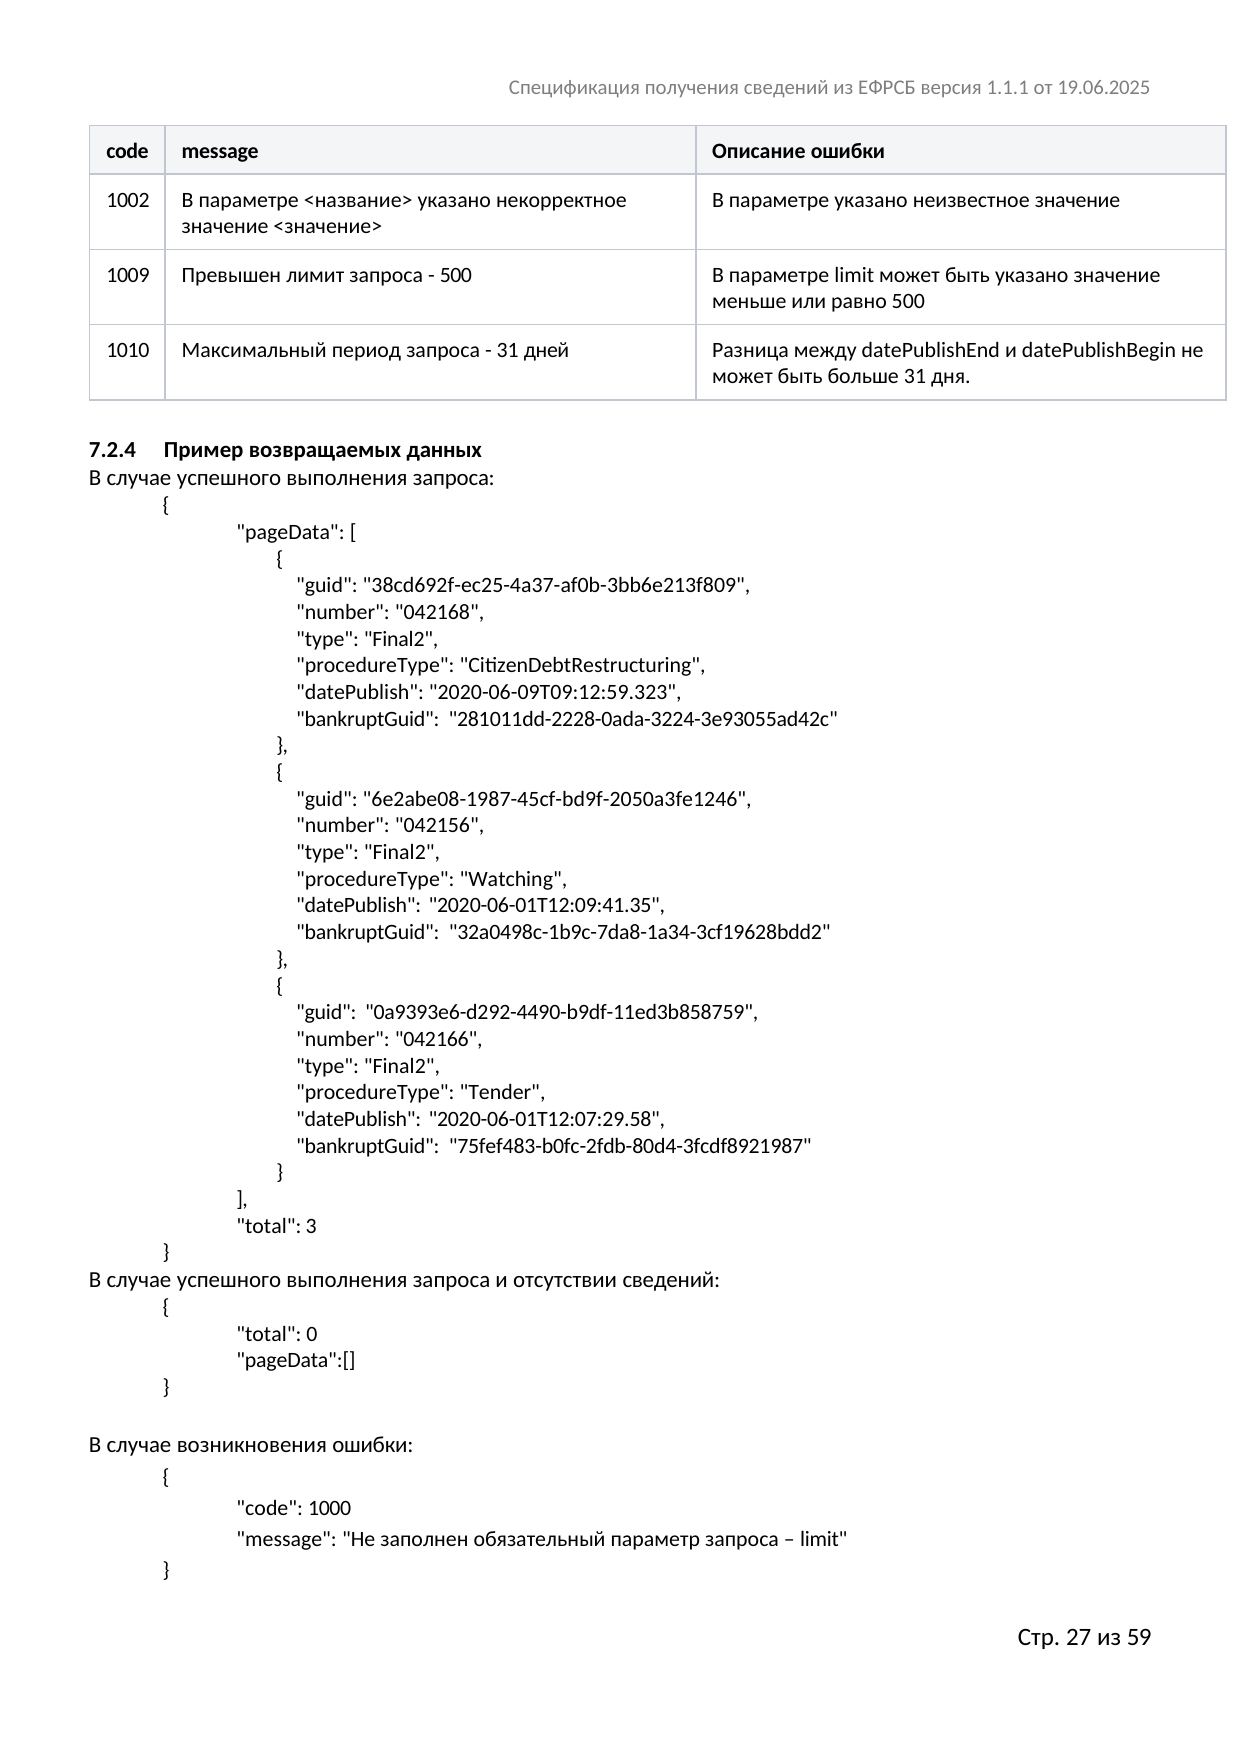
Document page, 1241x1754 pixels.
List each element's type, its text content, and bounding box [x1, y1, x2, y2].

text "message": "Не заполнен обязательный параметр запроса – limit" [236, 1525, 1240, 1552]
table_header Описание ошибки [697, 126, 1225, 173]
table_cell В параметре <название> указано некорректное значение <значение> [166, 175, 695, 248]
text }, [276, 945, 1240, 972]
text { [162, 1293, 1240, 1320]
text { [162, 491, 1240, 518]
text { [276, 545, 1240, 572]
text } [276, 1158, 1240, 1185]
text ], [236, 1185, 1240, 1212]
table_cell 1010 [90, 325, 164, 399]
text "procedureType": "CitizenDebtRestructuring", "datePublish": "2020-06-09T09:12:59.323", [296, 652, 763, 705]
text "bankruptGuid": "75fef483-b0fc-2fdb-80d4-3fcdf8921987" [296, 1132, 1240, 1158]
text "guid": "6e2abe08-1987-45cf-bd9f-2050a3fe1246", "number": "042156", [296, 785, 752, 838]
text "guid": "38cd692f-ec25-4a37-af0b-3bb6e213f809", "number": "042168", [296, 572, 751, 625]
text } [162, 1238, 1240, 1265]
text }, [276, 732, 1240, 758]
text "pageData": [ [236, 518, 1240, 545]
text "total": 3 [236, 1212, 1240, 1238]
table_cell В параметре limit может быть указано значение меньше или равно 500 [697, 250, 1225, 323]
text "type": "Final2", "procedureType": "Tender", [296, 1052, 546, 1105]
table_cell Превышен лимит запроса - 500 [166, 250, 695, 323]
table_cell Максимальный период запроса - 31 дней [166, 325, 695, 399]
table_cell 1002 [90, 175, 164, 248]
text "bankruptGuid": "32a0498c-1b9c-7da8-1a34-3cf19628bdd2" [296, 918, 1240, 945]
text { [276, 972, 1240, 998]
text В случае успешного выполнения запроса и отсутствии сведений: [89, 1265, 1240, 1293]
text { [162, 1463, 1240, 1490]
text "guid": "0a9393e6-d292-4490-b9df-11ed3b858759", [296, 998, 1240, 1025]
text "type": "Final2", "procedureType": "Watching", [296, 838, 568, 892]
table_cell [697, 175, 1225, 248]
text } [162, 1557, 1240, 1583]
text "type": "Final2", [296, 625, 1240, 651]
table_cell 1009 [90, 250, 164, 323]
text "code": 1000 [236, 1494, 1240, 1521]
text { [276, 758, 1240, 785]
table_cell Разница между datePublishEnd и datePublishBegin не может быть больше 31 дня. [697, 325, 1225, 399]
text В случае успешного выполнения запроса: [89, 464, 1240, 491]
text "datePublish": "2020-06-01T12:07:29.58", [296, 1105, 1240, 1132]
text } [162, 1373, 1240, 1400]
table_header code [90, 126, 164, 173]
text "total": 0 "pageData":[] [236, 1320, 415, 1373]
table_header message [166, 126, 695, 173]
subtitle Пример возвращаемых данных [89, 436, 1240, 464]
text "number": "042166", [296, 1025, 1240, 1052]
text "datePublish": "2020-06-01T12:09:41.35", [296, 892, 1240, 918]
text В случае возникновения ошибки: [89, 1431, 1240, 1458]
text "bankruptGuid": "281011dd-2228-0ada-3224-3e93055ad42c" [296, 705, 1240, 732]
